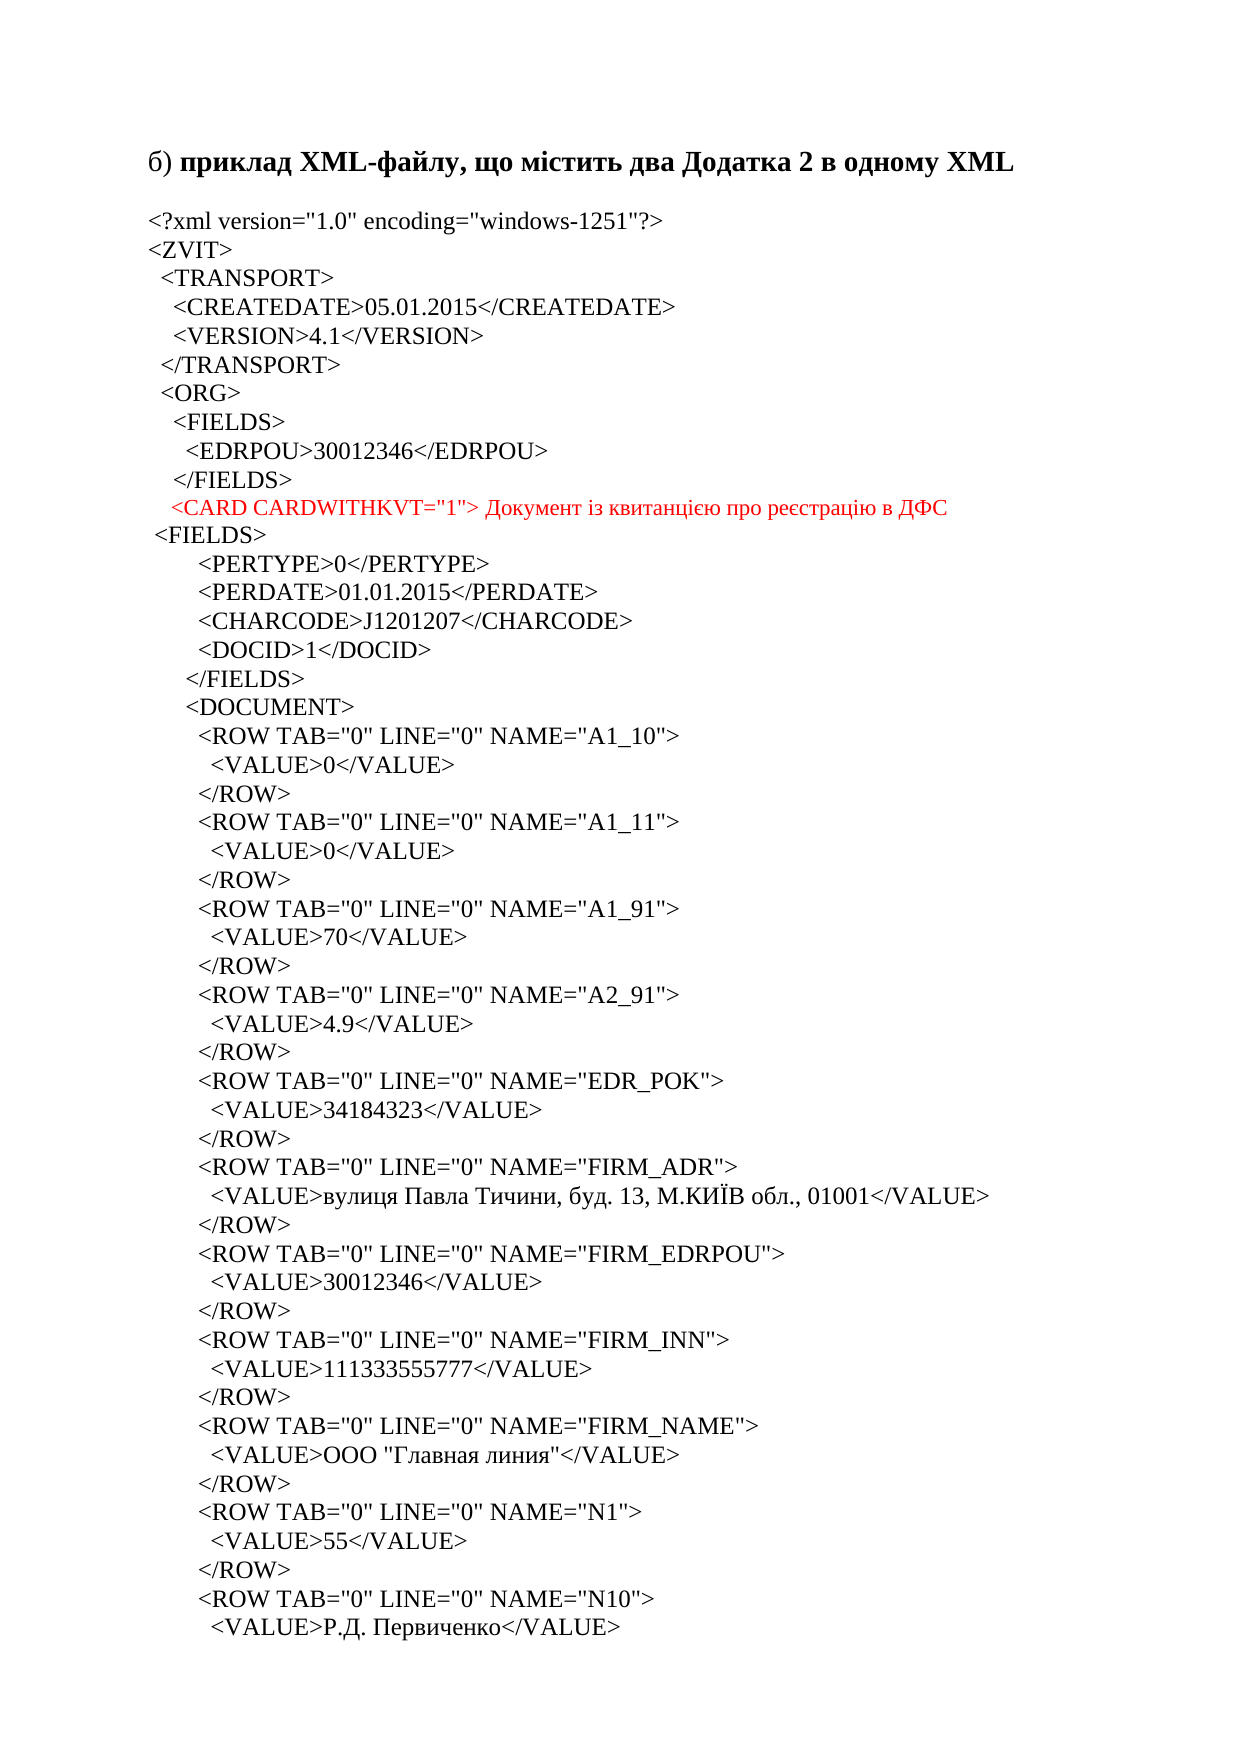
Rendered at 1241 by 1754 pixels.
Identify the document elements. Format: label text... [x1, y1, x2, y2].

text <VERSION>4.1</VERSION> [148, 321, 1152, 350]
text <VALUE>55</VALUE> [148, 1526, 1152, 1555]
text <VALUE>0</VALUE> [148, 750, 1152, 779]
text <VALUE>0</VALUE> [148, 836, 1152, 865]
text <ROW TAB="0" LINE="0" NAME="FIRM_INN"> [148, 1325, 1152, 1354]
text <VALUE>Р.Д. Первиченко</VALUE> [148, 1612, 1152, 1641]
text </ROW> [148, 1382, 1152, 1411]
text <PERDATE>01.01.2015</PERDATE> [148, 577, 1152, 606]
text <ROW TAB="0" LINE="0" NAME="FIRM_EDRPOU"> [148, 1239, 1152, 1267]
text <VALUE>4.9</VALUE> [148, 1009, 1152, 1037]
text <CHARCODE>J1201207</CHARCODE> [148, 606, 1152, 635]
text </ROW> [148, 1210, 1152, 1239]
text </ROW> [148, 779, 1152, 807]
text <ROW TAB="0" LINE="0" NAME="A2_91"> [148, 980, 1152, 1009]
text <CARD CARDWITHKVT="1"> Документ із квитанцією про реєстрацію в ДФС [148, 493, 1152, 520]
text </TRANSPORT> [148, 350, 1152, 378]
text <ORG> [148, 378, 1152, 407]
text </FIELDS> [148, 465, 1152, 493]
text <FIELDS> [148, 407, 1152, 436]
text <VALUE>ООО "Главная линия"</VALUE> [148, 1440, 1152, 1469]
text <VALUE>34184323</VALUE> [148, 1095, 1152, 1124]
text <ROW TAB="0" LINE="0" NAME="EDR_POK"> [148, 1066, 1152, 1095]
text <TRANSPORT> [148, 263, 1152, 292]
text <ROW TAB="0" LINE="0" NAME="A1_10"> [148, 721, 1152, 750]
text </ROW> [148, 865, 1152, 894]
text <VALUE>30012346</VALUE> [148, 1267, 1152, 1296]
text <PERTYPE>0</PERTYPE> [148, 549, 1152, 577]
text <ROW TAB="0" LINE="0" NAME="A1_91"> [148, 894, 1152, 922]
text </FIELDS> [148, 664, 1152, 692]
text </ROW> [148, 1124, 1152, 1152]
text </ROW> [148, 1469, 1152, 1497]
text <VALUE>70</VALUE> [148, 922, 1152, 951]
text <ROW TAB="0" LINE="0" NAME="FIRM_NAME"> [148, 1411, 1152, 1440]
text <ZVIT> [148, 235, 1152, 263]
text <ROW TAB="0" LINE="0" NAME="N1"> [148, 1497, 1152, 1526]
text б) приклад XML-файлу, що містить два Додатка 2 в одному XML [148, 144, 1152, 177]
text <CREATEDATE>05.01.2015</CREATEDATE> [148, 292, 1152, 321]
text <EDRPOU>30012346</EDRPOU> [148, 436, 1152, 465]
text <FIELDS> [148, 520, 1152, 549]
text <VALUE>вулиця Павла Тичини, буд. .КИЇВ обл., 01001</VALUE> [148, 1181, 1152, 1210]
text <ROW TAB="0" LINE="0" NAME="N10"> [148, 1584, 1152, 1612]
text </ROW> [148, 951, 1152, 980]
text <ROW TAB="0" LINE="0" NAME="FIRM_ADR"> [148, 1152, 1152, 1181]
text </ROW> [148, 1555, 1152, 1584]
text </ROW> [148, 1296, 1152, 1325]
text <?xml version="1.0" encoding="windows-1251"?> [148, 206, 1152, 235]
text <DOCUMENT> [148, 692, 1152, 721]
text <DOCID>1</DOCID> [148, 635, 1152, 664]
text <VALUE>111333555777</VALUE> [148, 1354, 1152, 1382]
text <ROW TAB="0" LINE="0" NAME="A1_11"> [148, 807, 1152, 836]
text </ROW> [148, 1037, 1152, 1066]
